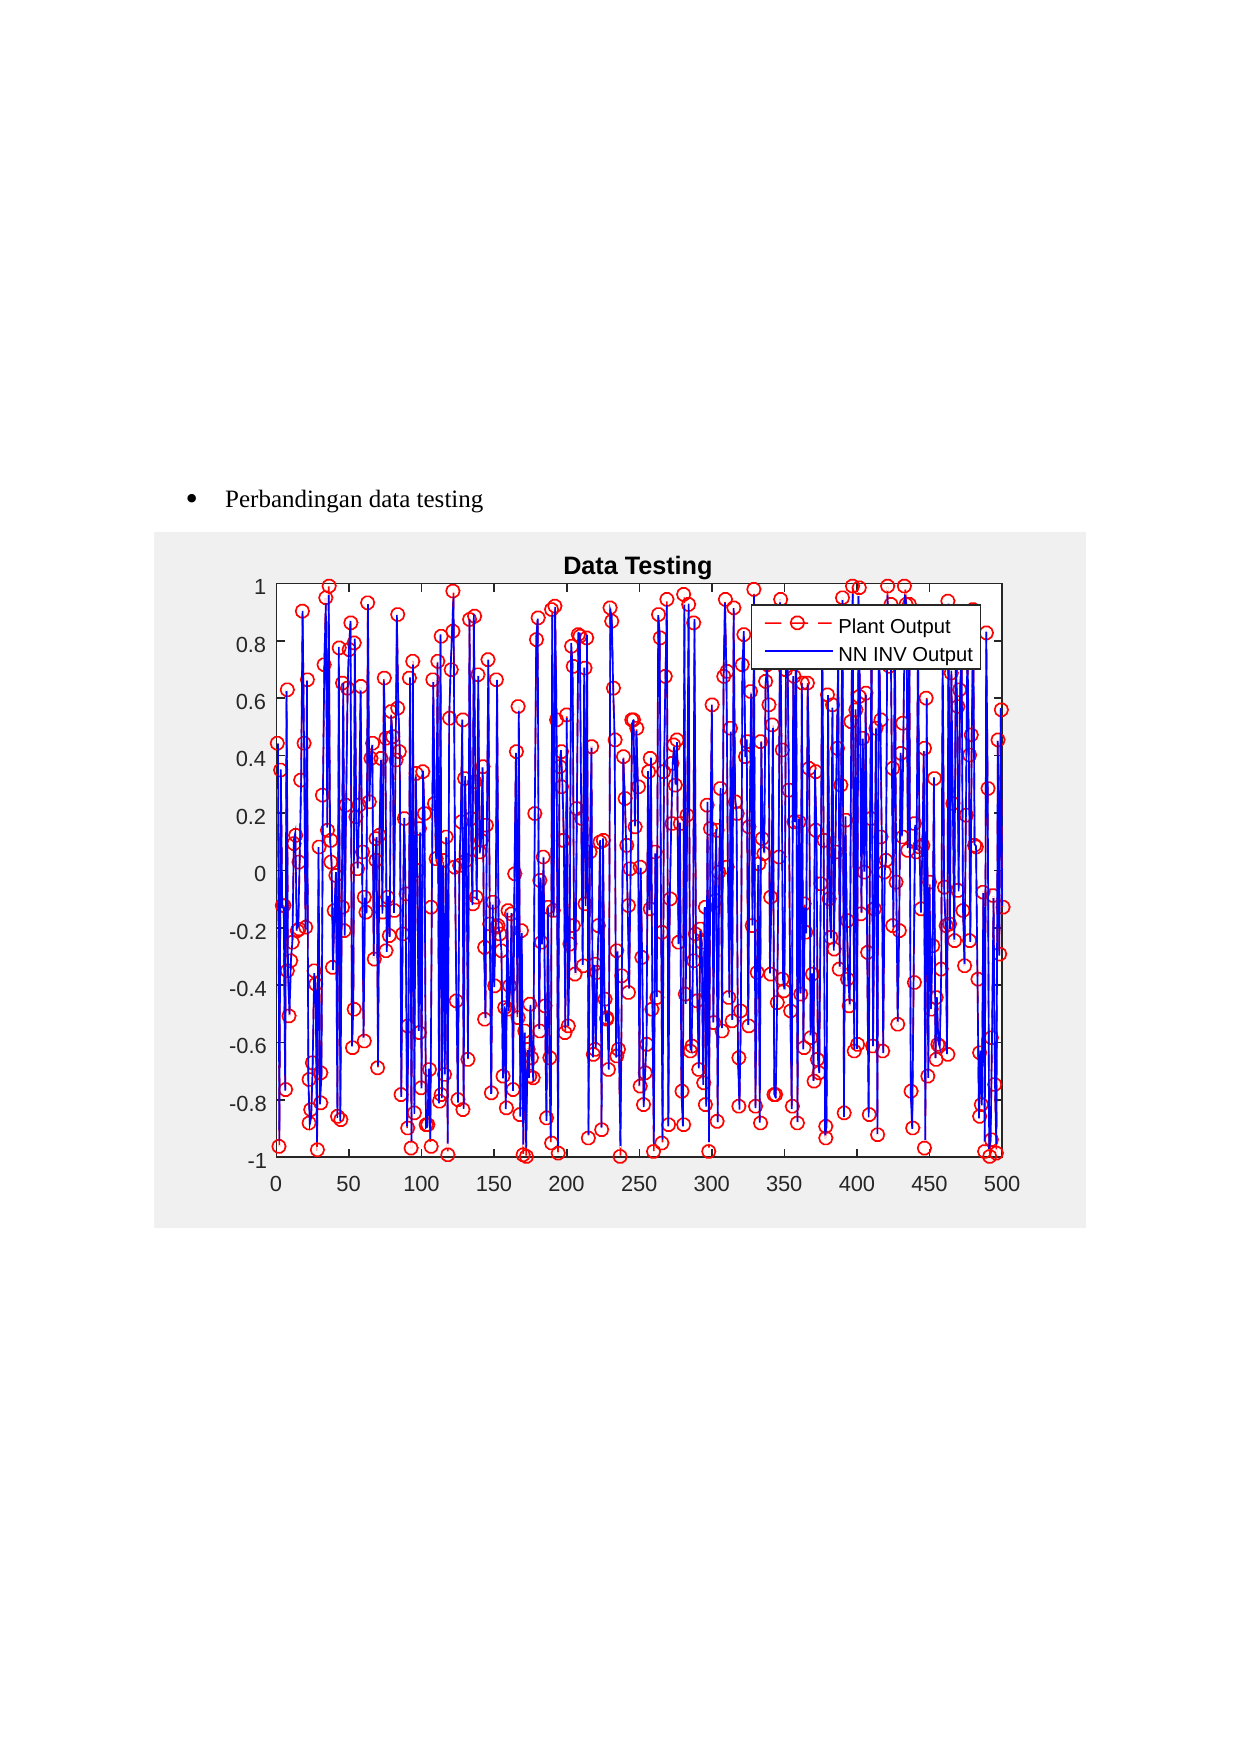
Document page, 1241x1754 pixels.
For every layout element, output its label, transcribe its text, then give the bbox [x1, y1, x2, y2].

list Perbandingan data testing [187, 484, 1090, 513]
